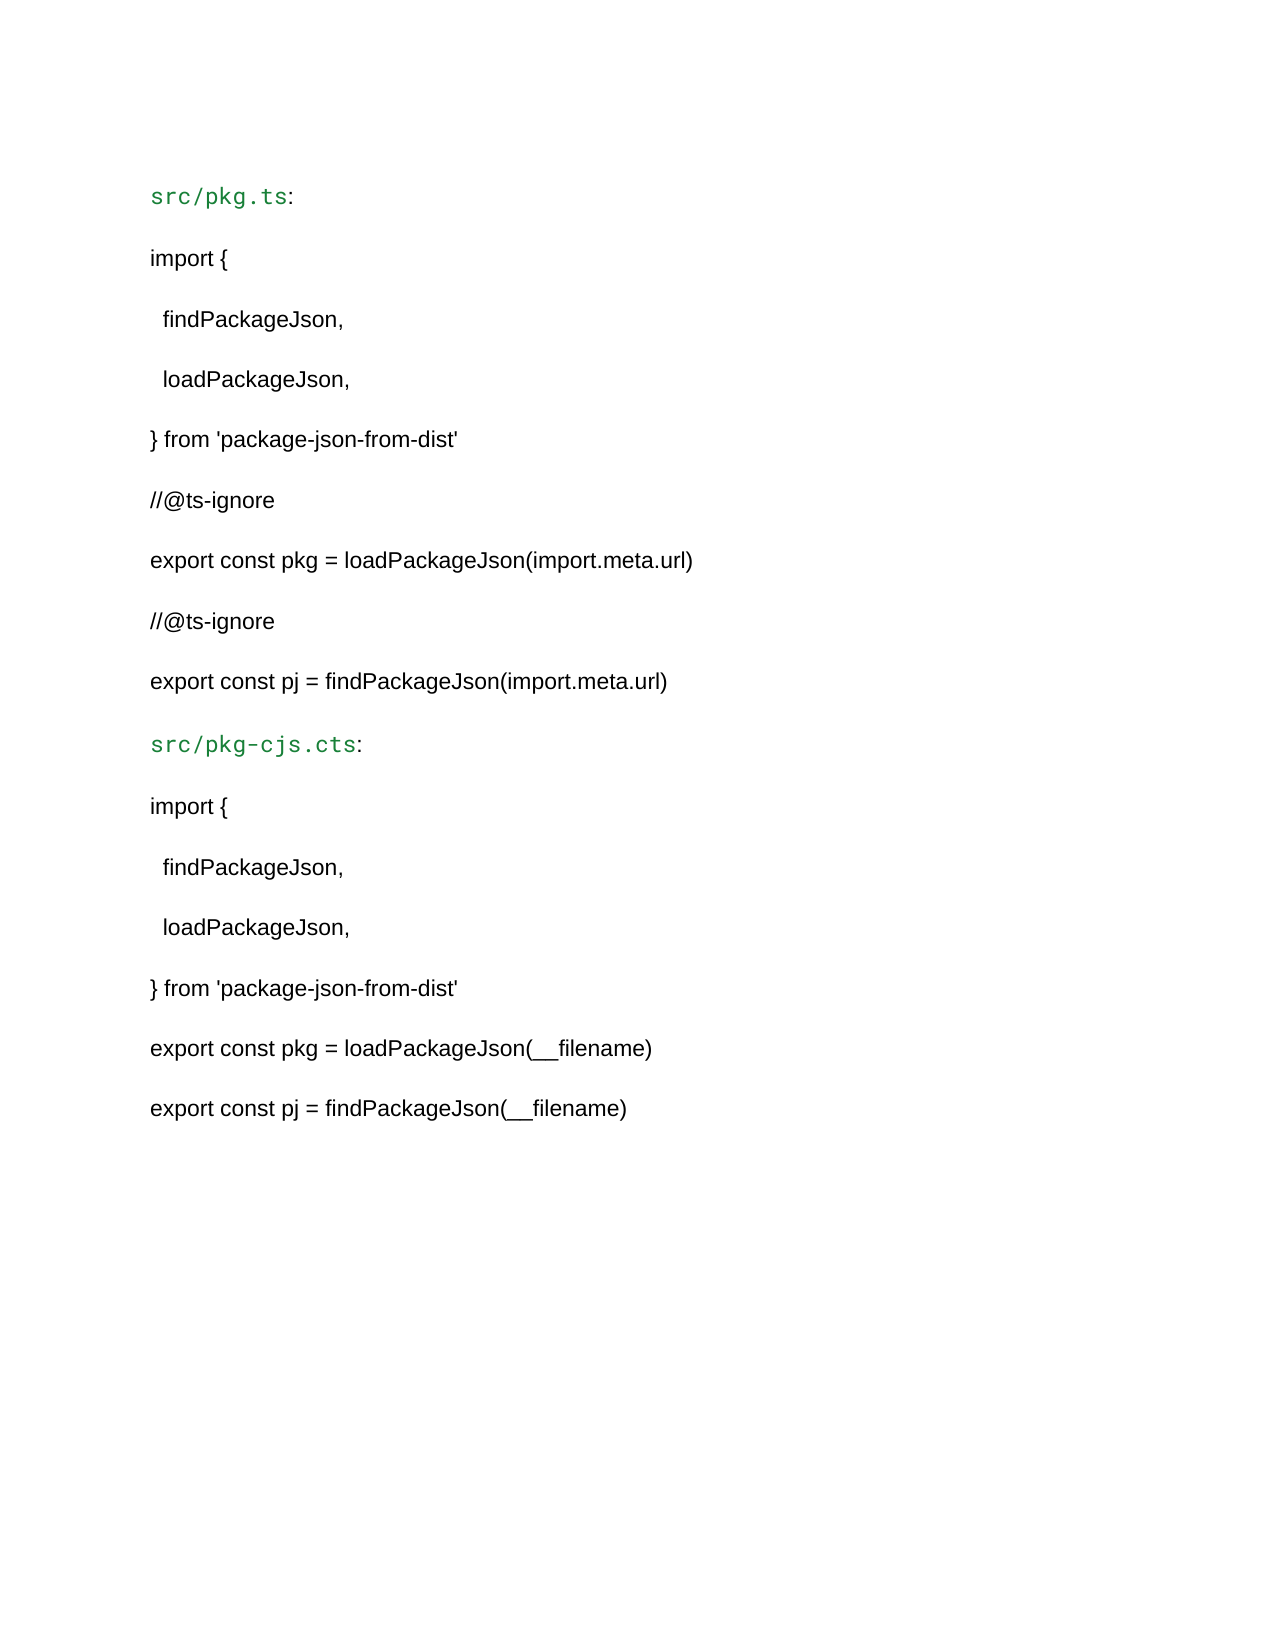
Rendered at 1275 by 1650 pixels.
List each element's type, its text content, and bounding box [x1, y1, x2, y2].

text loadPackageJson, [150, 914, 1125, 941]
text src/pkg-cjs.cts: [150, 728, 1125, 759]
text } from 'package-json-from-dist' [150, 426, 1125, 453]
text findPackageJson, [150, 306, 1125, 332]
text import { [150, 793, 1125, 820]
text export const pkg = loadPackageJson(import.meta.url) [150, 547, 1125, 573]
text export const pj = findPackageJson(import.meta.url) [150, 668, 1125, 694]
text //@ts-ignore [150, 608, 1125, 634]
text findPackageJson, [150, 854, 1125, 880]
text } from 'package-json-from-dist' [150, 974, 1125, 1001]
text //@ts-ignore [150, 487, 1125, 513]
text export const pkg = loadPackageJson(__filename) [150, 1035, 1125, 1061]
text loadPackageJson, [150, 366, 1125, 392]
text src/pkg.ts: [150, 180, 1125, 210]
text import { [150, 245, 1125, 271]
text export const pj = findPackageJson(__filename) [150, 1095, 1125, 1122]
